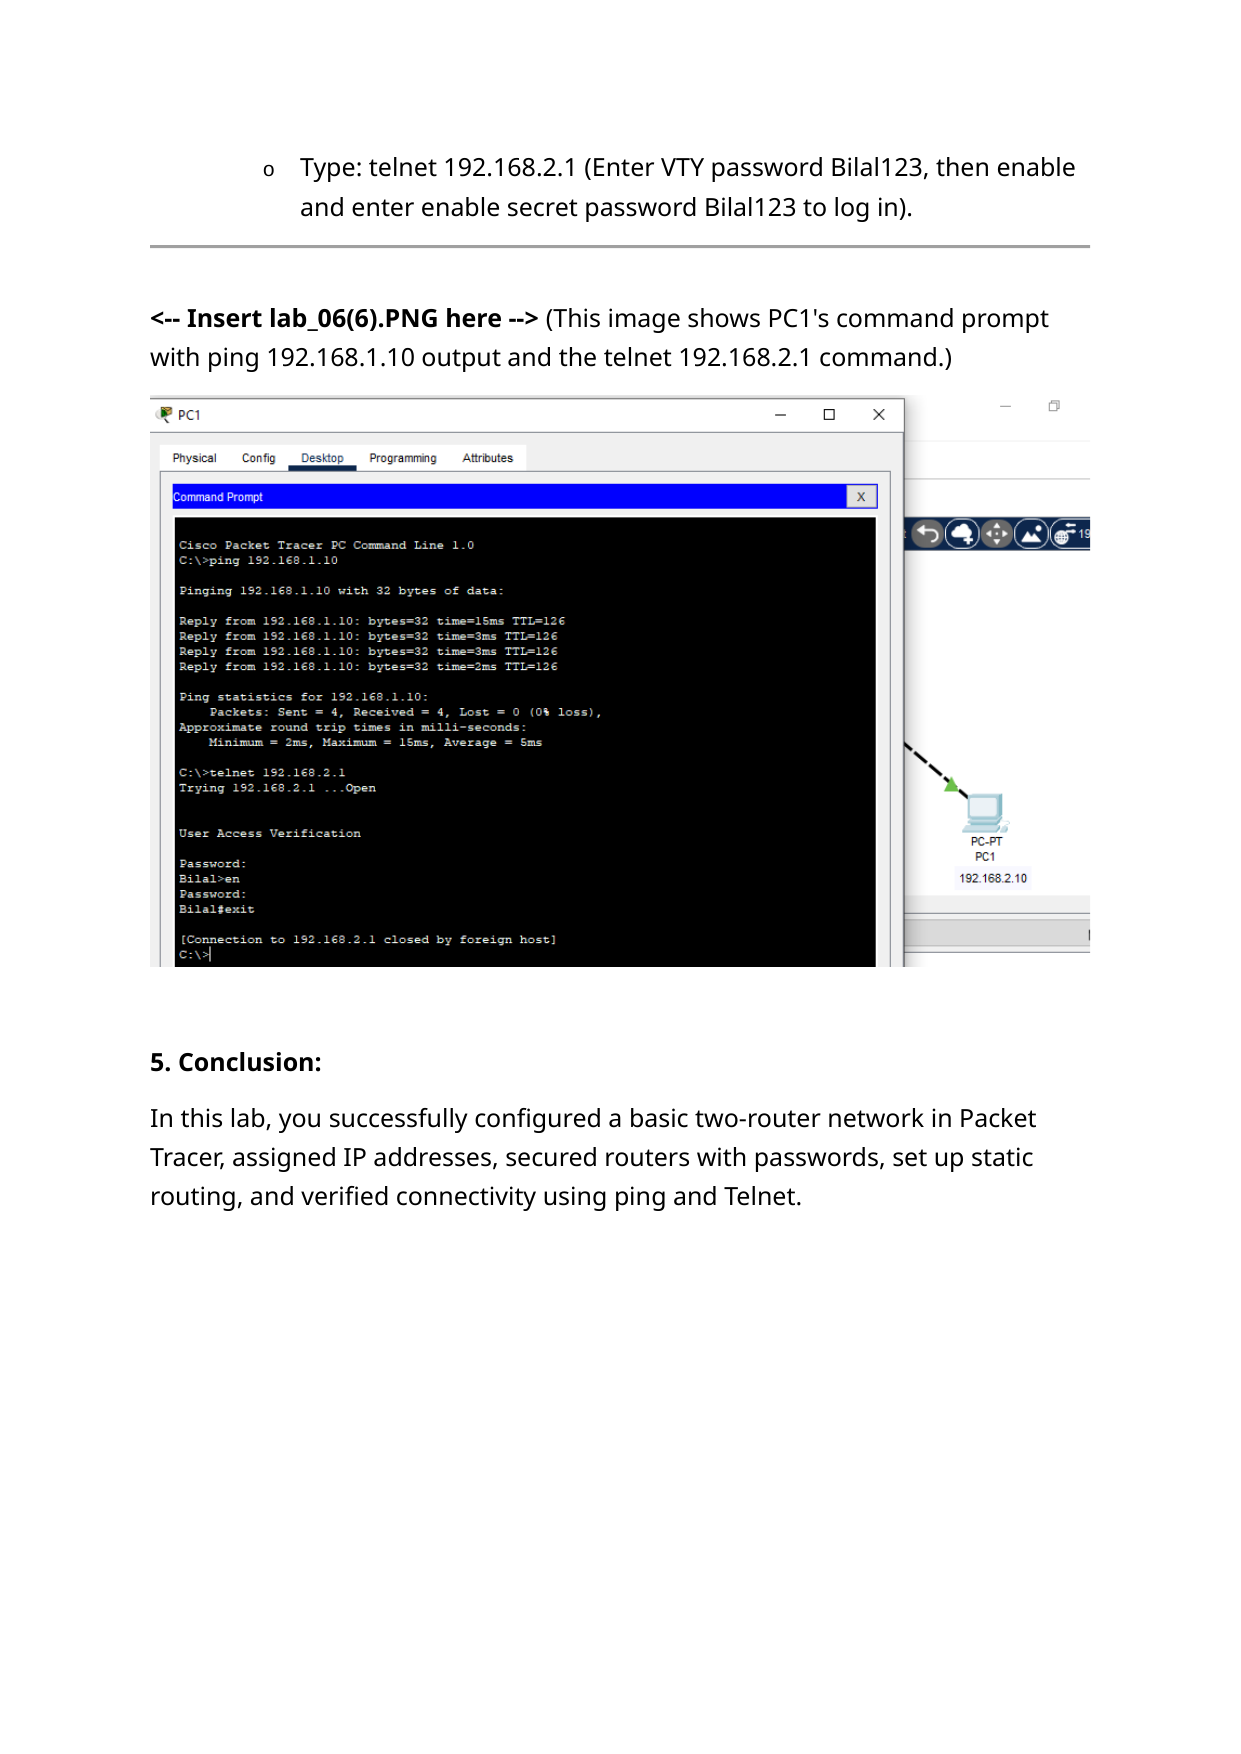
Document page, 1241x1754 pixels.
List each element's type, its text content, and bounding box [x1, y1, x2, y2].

text <-- Insert lab_06(6).PNG here --> (This image shows PC1's command prompt with ping 192.168.1.10 output and the telnet 192.168.2.1 command.) [150, 301, 1090, 374]
picture [150, 395, 1091, 967]
text 5. Conclusion: [150, 1044, 1090, 1078]
text In this lab, you successfully configured a basic two-router network in Packet Tracer, assigned IP addresses, secured routers with passwords, set up static routing, and verified connectivity using ping and Telnet. [150, 1100, 1090, 1213]
list Type: telnet 192.168.2.1 (Enter VTY password Bilal123, then enable and enter enable secret password Bilal123 to log in). [262, 150, 1090, 223]
